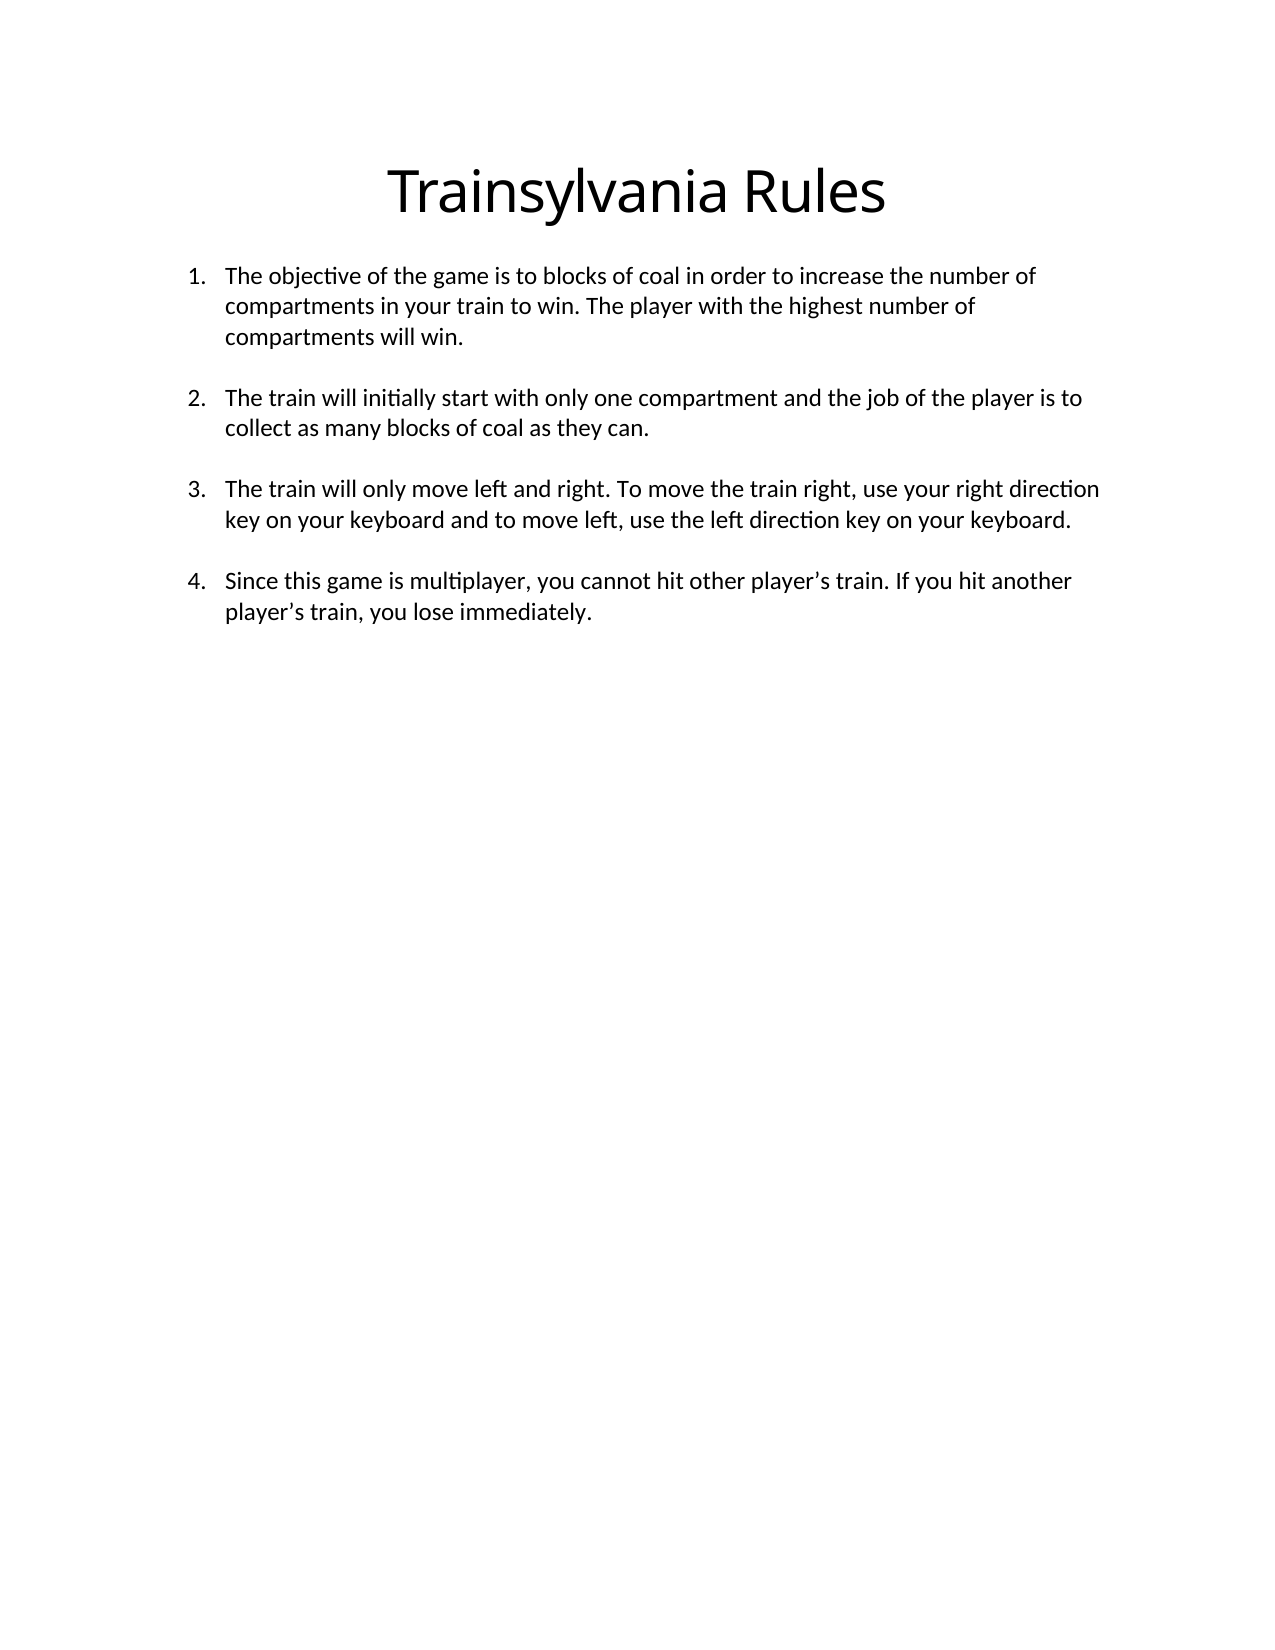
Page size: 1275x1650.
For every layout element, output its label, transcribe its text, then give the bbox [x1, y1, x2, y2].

title Trainsylvania Rules [150, 150, 1125, 229]
list The train will only move left and right. To move the train right, use your right direction key on your keyboard and to move left, use the left direction key on your keyboard. [187, 474, 1125, 535]
list The train will initially start with only one compartment and the job of the player is to collect as many blocks of coal as they can. [187, 382, 1125, 443]
list The objective of the game is to blocks of coal in order to increase the number of compartments in your train to win. The player with the highest number of compartments will win. [187, 260, 1125, 352]
list Since this game is multiplayer, you cannot hit other player’s train. If you hit another player’s train, you lose immediately. [187, 565, 1125, 626]
